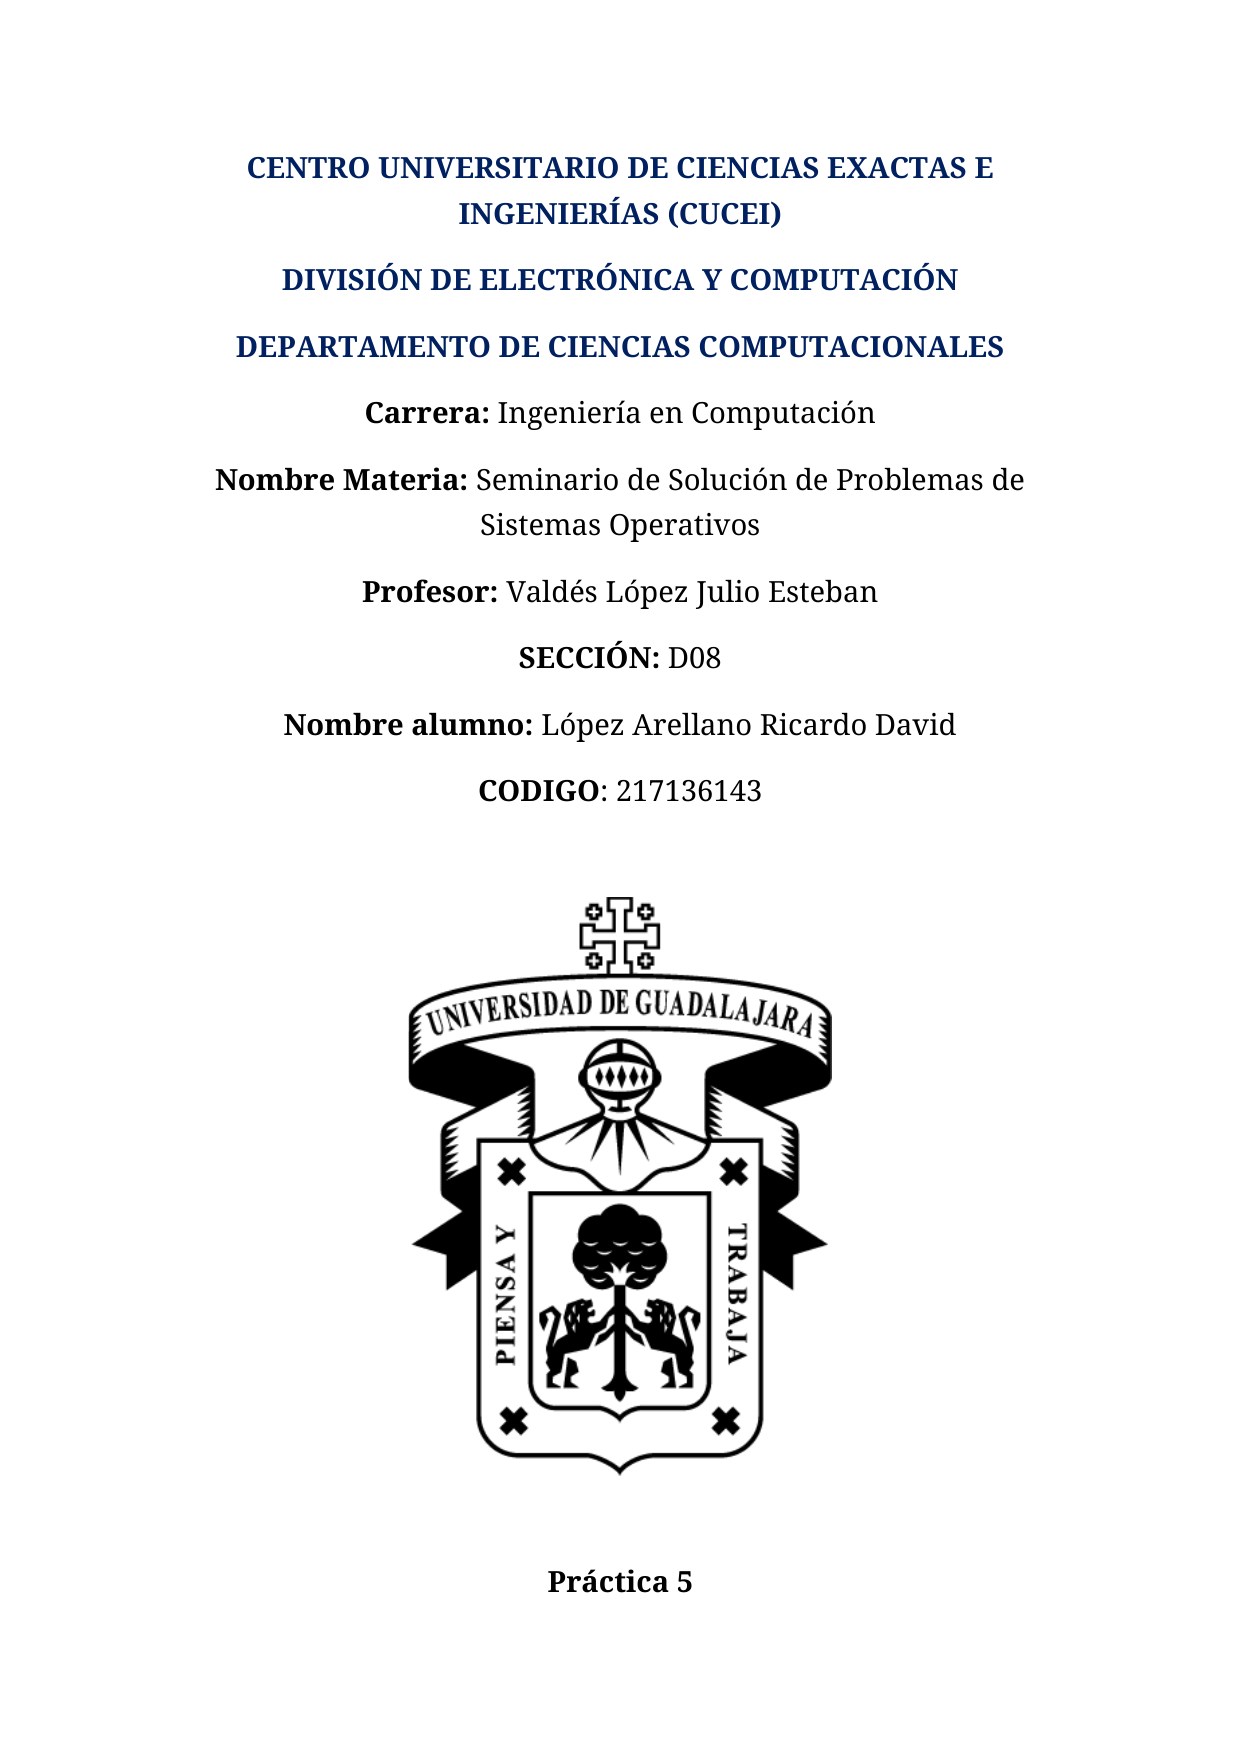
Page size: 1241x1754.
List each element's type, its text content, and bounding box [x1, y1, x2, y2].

text Carrera: Ingeniería en Computación [177, 393, 1063, 432]
picture [408, 897, 832, 1476]
text Nombre Materia: Seminario de Solución de Problemas de Sistemas Operativos [177, 459, 1063, 544]
text Profesor: Valdés López Julio Esteban [177, 571, 1063, 611]
text CENTRO UNIVERSITARIO DE CIENCIAS EXACTAS E INGENIERÍAS (CUCEI) [177, 148, 1063, 233]
text Nombre alumno: López Arellano Ricardo David [177, 704, 1063, 744]
text DEPARTAMENTO DE CIENCIAS COMPUTACIONALES [177, 326, 1063, 366]
text DIVISIÓN DE ELECTRÓNICA Y COMPUTACIÓN [177, 260, 1063, 299]
text CODIGO: 217136143 [177, 771, 1063, 810]
text Práctica 5 [177, 1561, 1063, 1601]
text SECCIÓN: D08 [177, 638, 1063, 677]
